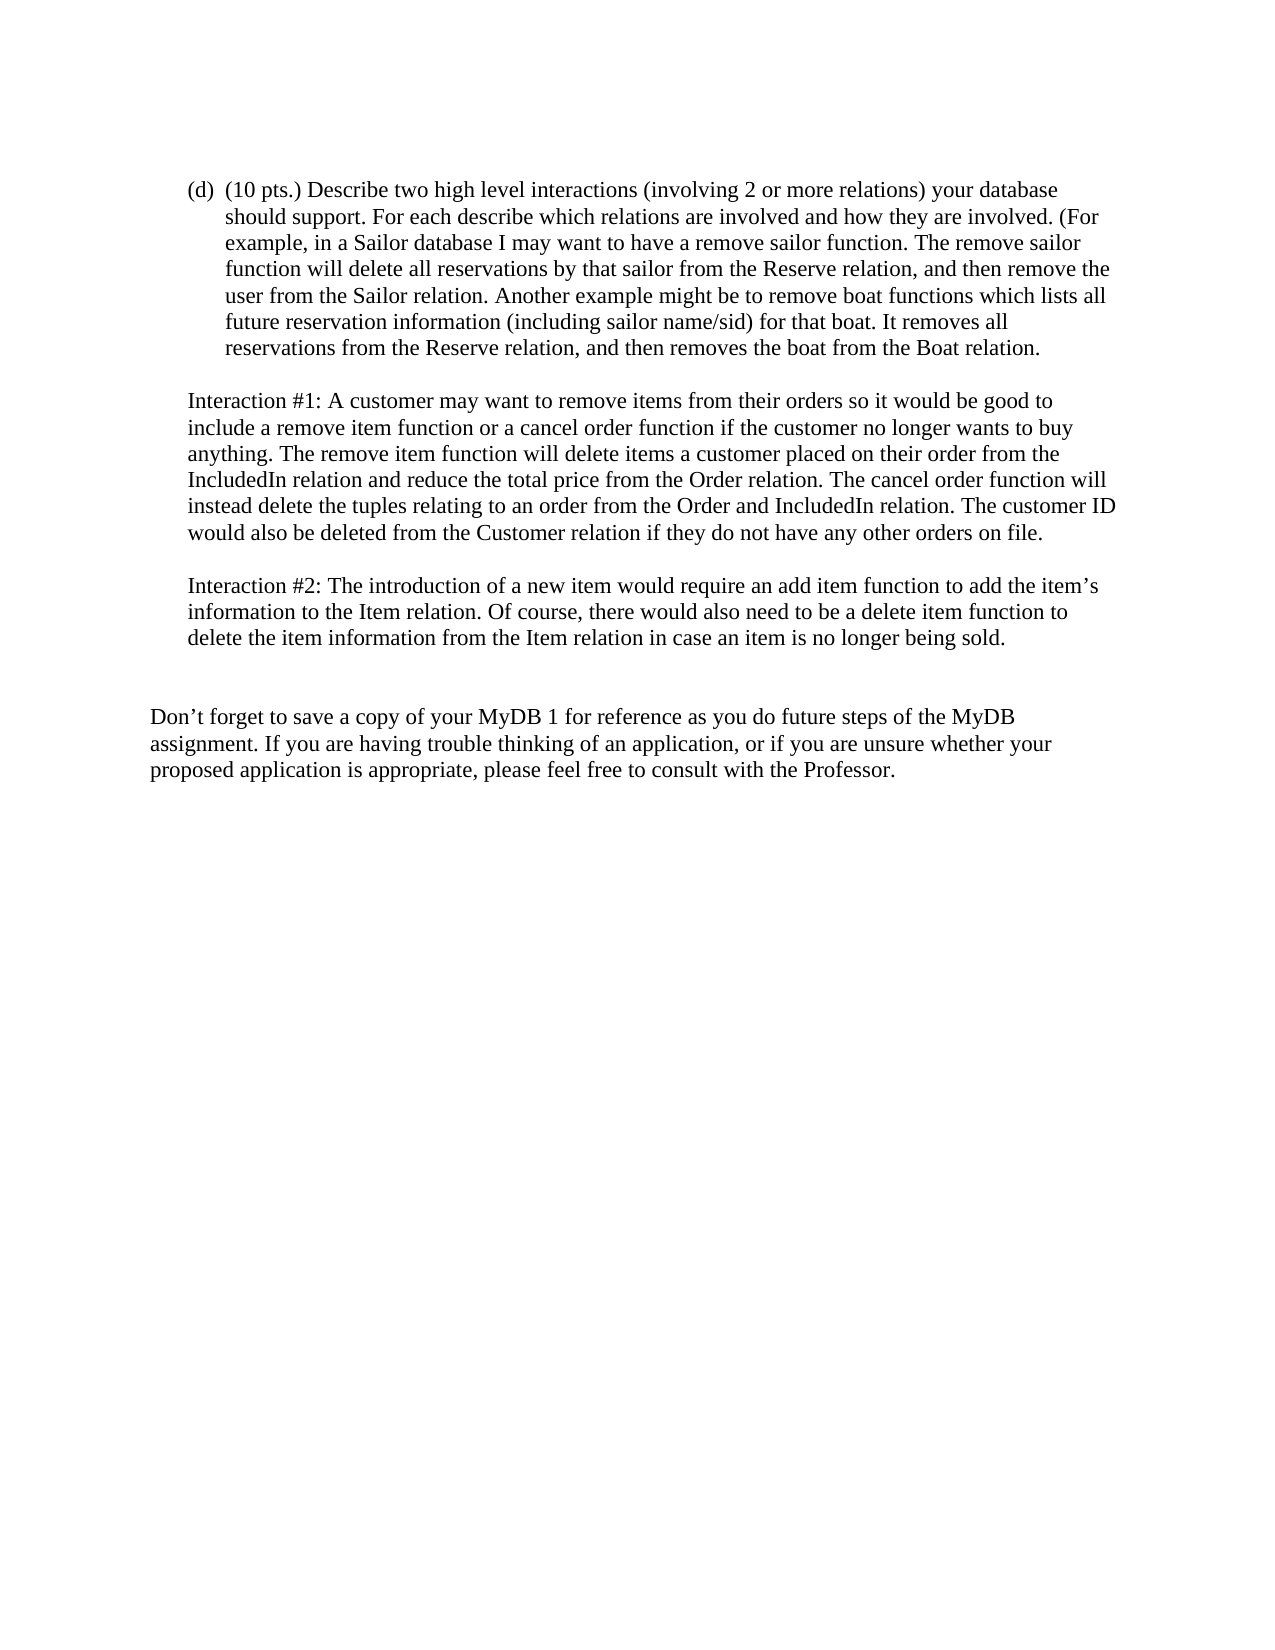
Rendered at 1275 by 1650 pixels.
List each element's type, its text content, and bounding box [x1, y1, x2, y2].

text Interaction #1: A customer may want to remove items from their orders so it would be good to include a remove item function or a cancel order function if the customer no longer wants to buy anything. The remove item function will delete items a customer placed on their order from the IncludedIn relation and reduce the total price from the Order relation. The cancel order function will instead delete the tuples relating to an order from the Order and IncludedIn relation. The customer ID would also be deleted from the Customer relation if they do not have any other orders on file. [187, 387, 1125, 545]
text Don’t forget to save a copy of your MyDB 1 for reference as you do future steps of the MyDB assignment. If you are having trouble thinking of an application, or if you are unsure whether your proposed application is appropriate, please feel free to consult with the Professor. [150, 703, 1125, 782]
text Interaction #2: The introduction of a new item would require an add item function to add the item’s information to the Item relation. Of course, there would also need to be a delete item function to delete the item information from the Item relation in case an item is no longer being sold. [187, 572, 1125, 651]
list (10 pts.) Describe two high level interactions (involving 2 or more relations) your database should support. For each describe which relations are involved and how they are involved. (For example, in a Sailor database I may want to have a remove sailor function. The remove sailor function will delete all reservations by that sailor from the Reserve relation, and then remove the user from the Sailor relation. Another example might be to remove boat functions which lists all future reservation information (including sailor name/sid) for that boat. It removes all reservations from the Reserve relation, and then removes the boat from the Boat relation. [187, 176, 1125, 361]
